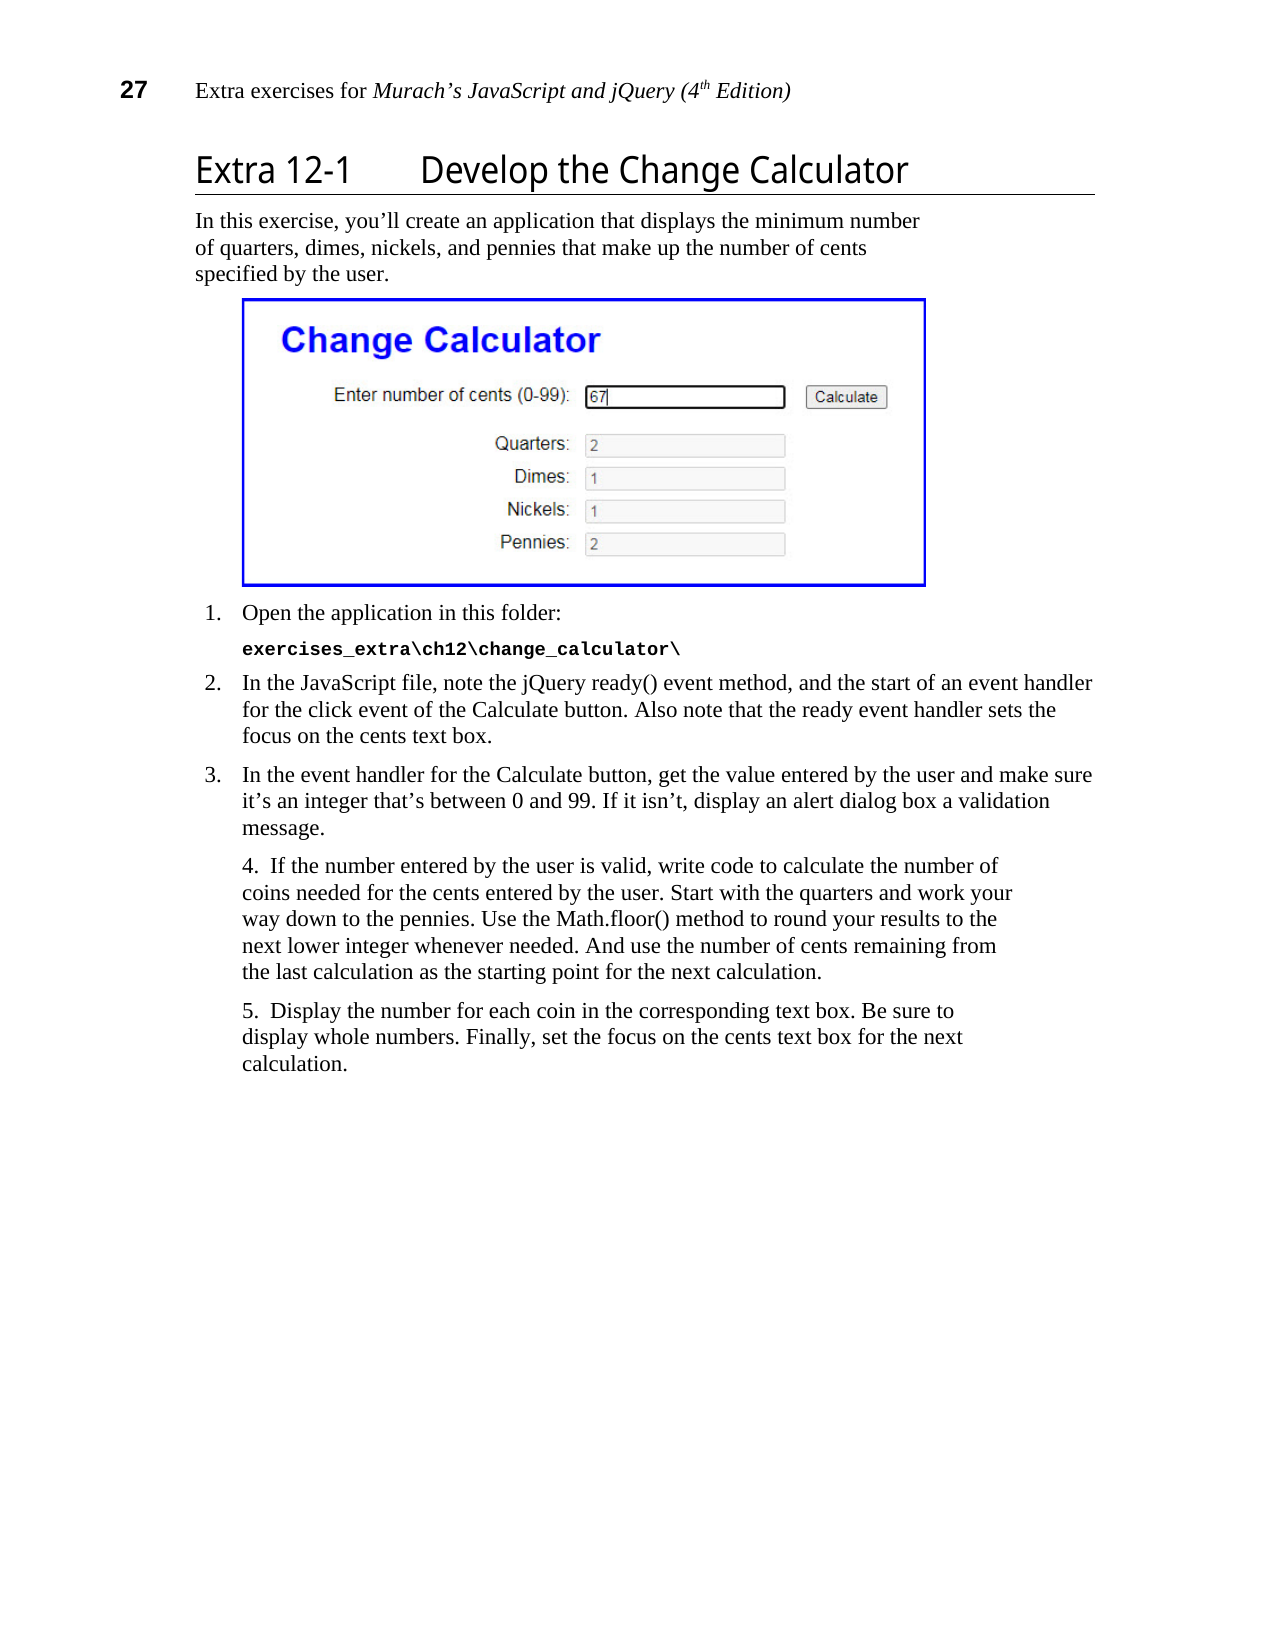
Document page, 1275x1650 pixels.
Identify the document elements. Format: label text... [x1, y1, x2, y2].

picture [241, 298, 926, 587]
list Display the number for each coin in the corresponding text box. Be sure to display whole numbers. Finally, set the focus on the cents text box for the next calculation. [242, 997, 1020, 1076]
list In the JavaScript file, note the jQuery ready() event method, and the start of an event handler for the click event of the Calculate button. Also note that the ready event handler sets the focus on the cents text box. [204, 669, 1095, 748]
text exercises_extra\ch12\change_calculator\ [242, 638, 1065, 661]
list In the event handler for the Calculate button, get the value entered by the user and make sure it’s an integer that’s between 0 and 99. If it isn’t, display an alert dialog box a validation message. [204, 761, 1095, 840]
list If the number entered by the user is valid, write code to calculate the number of coins needed for the cents entered by the user. Start with the quarters and work your way down to the pennies. Use the Math.floor() method to round your results to the next lower integer whenever needed. And use the number of cents remaining from the last calculation as the starting point for the next calculation. [242, 853, 1020, 984]
text In this exercise, you’ll create an application that displays the minimum number of quarters, dimes, nickels, and pennies that make up the number of cents specified by the user. [195, 207, 945, 286]
list Open the application in this folder: [204, 599, 945, 626]
subtitle Extra 12-1 Develop the Change Calculator [195, 150, 1095, 194]
